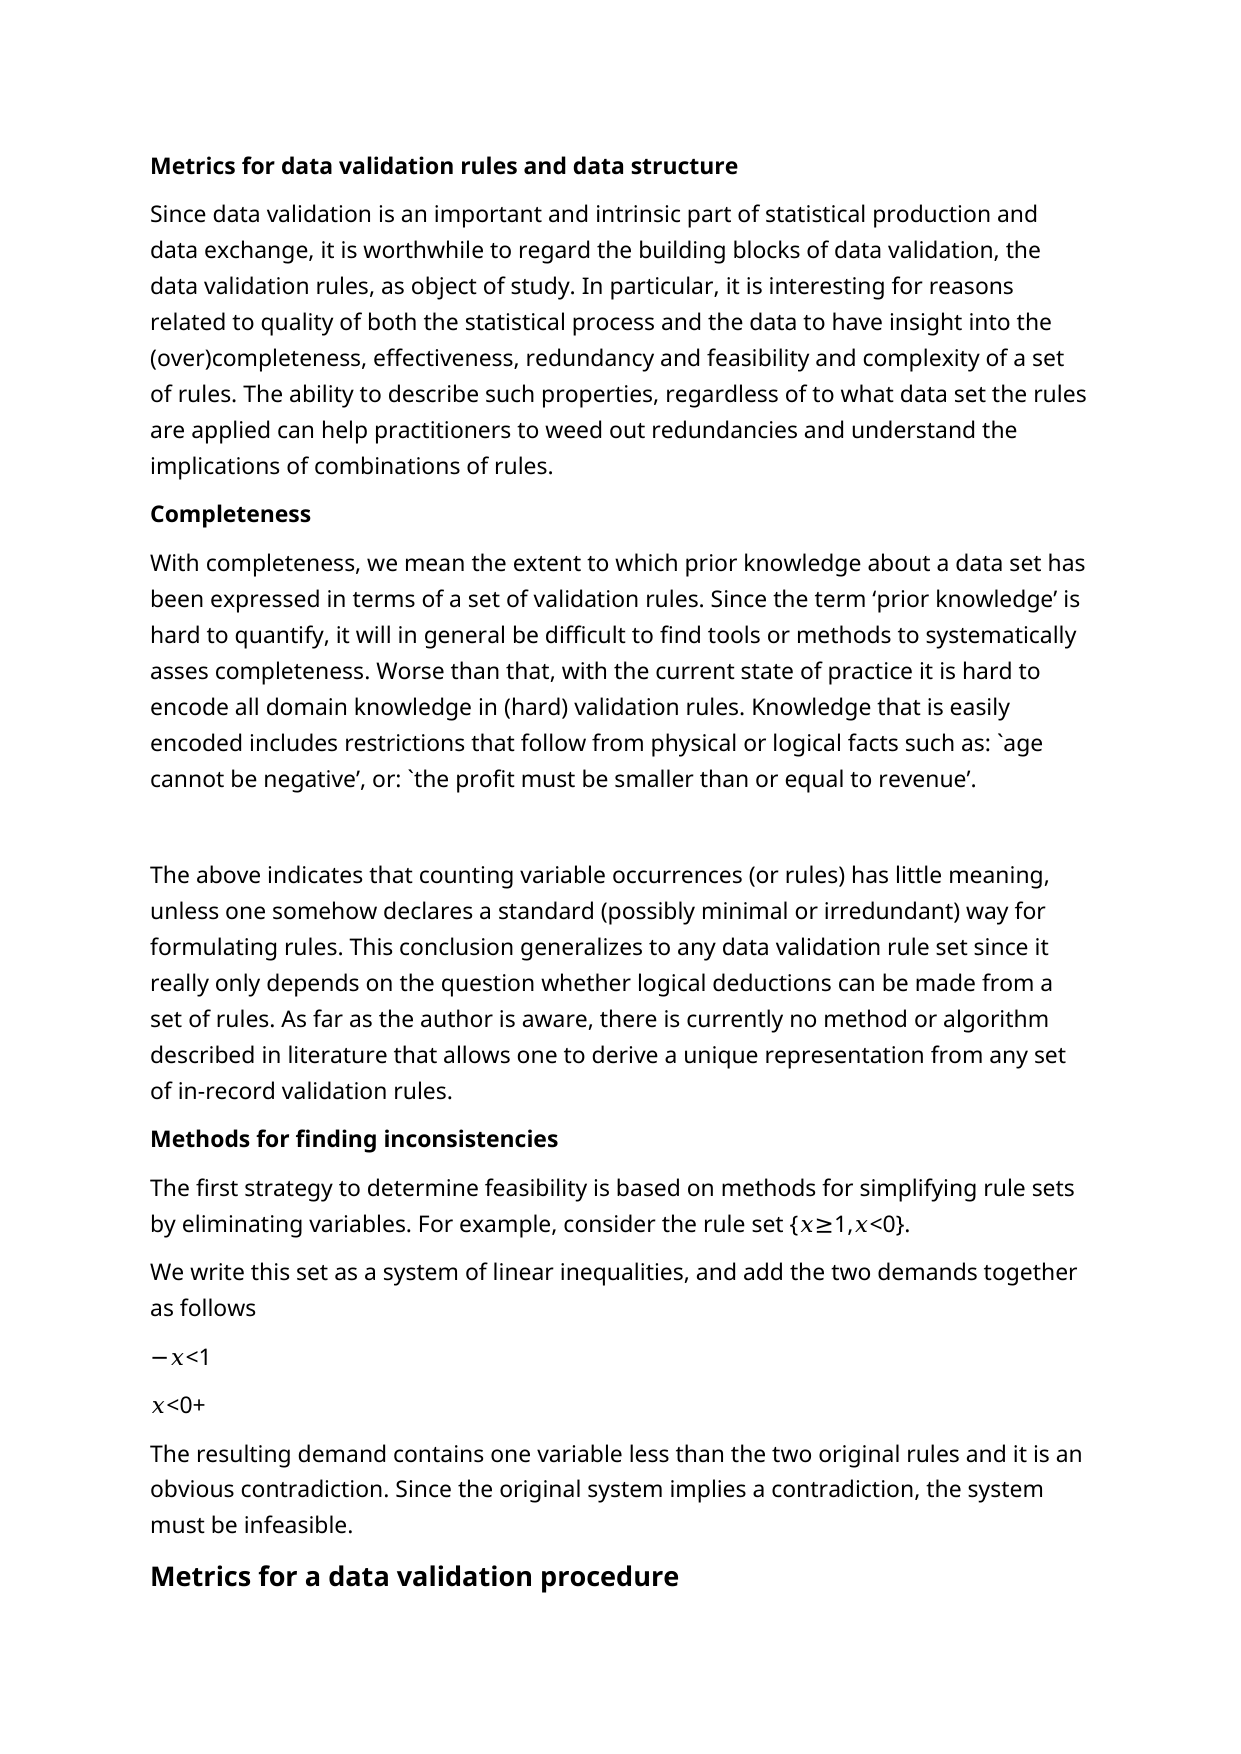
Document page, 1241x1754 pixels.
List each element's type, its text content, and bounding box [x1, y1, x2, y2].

text The resulting demand contains one variable less than the two original rules and it is an obvious contradiction. Since the original system implies a contradiction, the system must be infeasible. [150, 1437, 1090, 1541]
text −𝑥<1 [150, 1341, 1090, 1372]
text The first strategy to determine feasibility is based on methods for simplifying rule sets by eliminating variables. For example, consider the rule set {𝑥≥1,𝑥<0}. [150, 1172, 1090, 1239]
text 𝑥<0+ [150, 1389, 1090, 1420]
text Metrics for a data validation procedure [150, 1558, 1090, 1595]
text Methods for finding inconsistencies [150, 1123, 1090, 1155]
text Metrics for data validation rules and data structure [150, 150, 1090, 181]
text Since data validation is an important and intrinsic part of statistical production and data exchange, it is worthwhile to regard the building blocks of data validation, the data validation rules, as object of study. In particular, it is interesting for reasons related to quality of both the statistical process and the data to have insight into the (over)completeness, effectiveness, redundancy and feasibility and complexity of a set of rules. The ability to describe such properties, regardless of to what data set the rules are applied can help practitioners to weed out redundancies and understand the implications of combinations of rules. [150, 198, 1090, 481]
text The above indicates that counting variable occurrences (or rules) has little meaning, unless one somehow declares a standard (possibly minimal or irredundant) way for formulating rules. This conclusion generalizes to any data validation rule set since it really only depends on the question whether logical deductions can be made from a set of rules. As far as the author is aware, there is currently no method or algorithm described in literature that allows one to derive a unique representation from any set of in-record validation rules. [150, 859, 1090, 1106]
text We write this set as a system of linear inequalities, and add the two demands together as follows [150, 1256, 1090, 1323]
text Completeness [150, 498, 1090, 530]
text With completeness, we mean the extent to which prior knowledge about a data set has been expressed in terms of a set of validation rules. Since the term ‘prior knowledge’ is hard to quantify, it will in general be difficult to find tools or methods to systematically asses completeness. Worse than that, with the current state of practice it is hard to encode all domain knowledge in (hard) validation rules. Knowledge that is easily encoded includes restrictions that follow from physical or logical facts such as: `age cannot be negative’, or: `the profit must be smaller than or equal to revenue’. [150, 547, 1090, 794]
